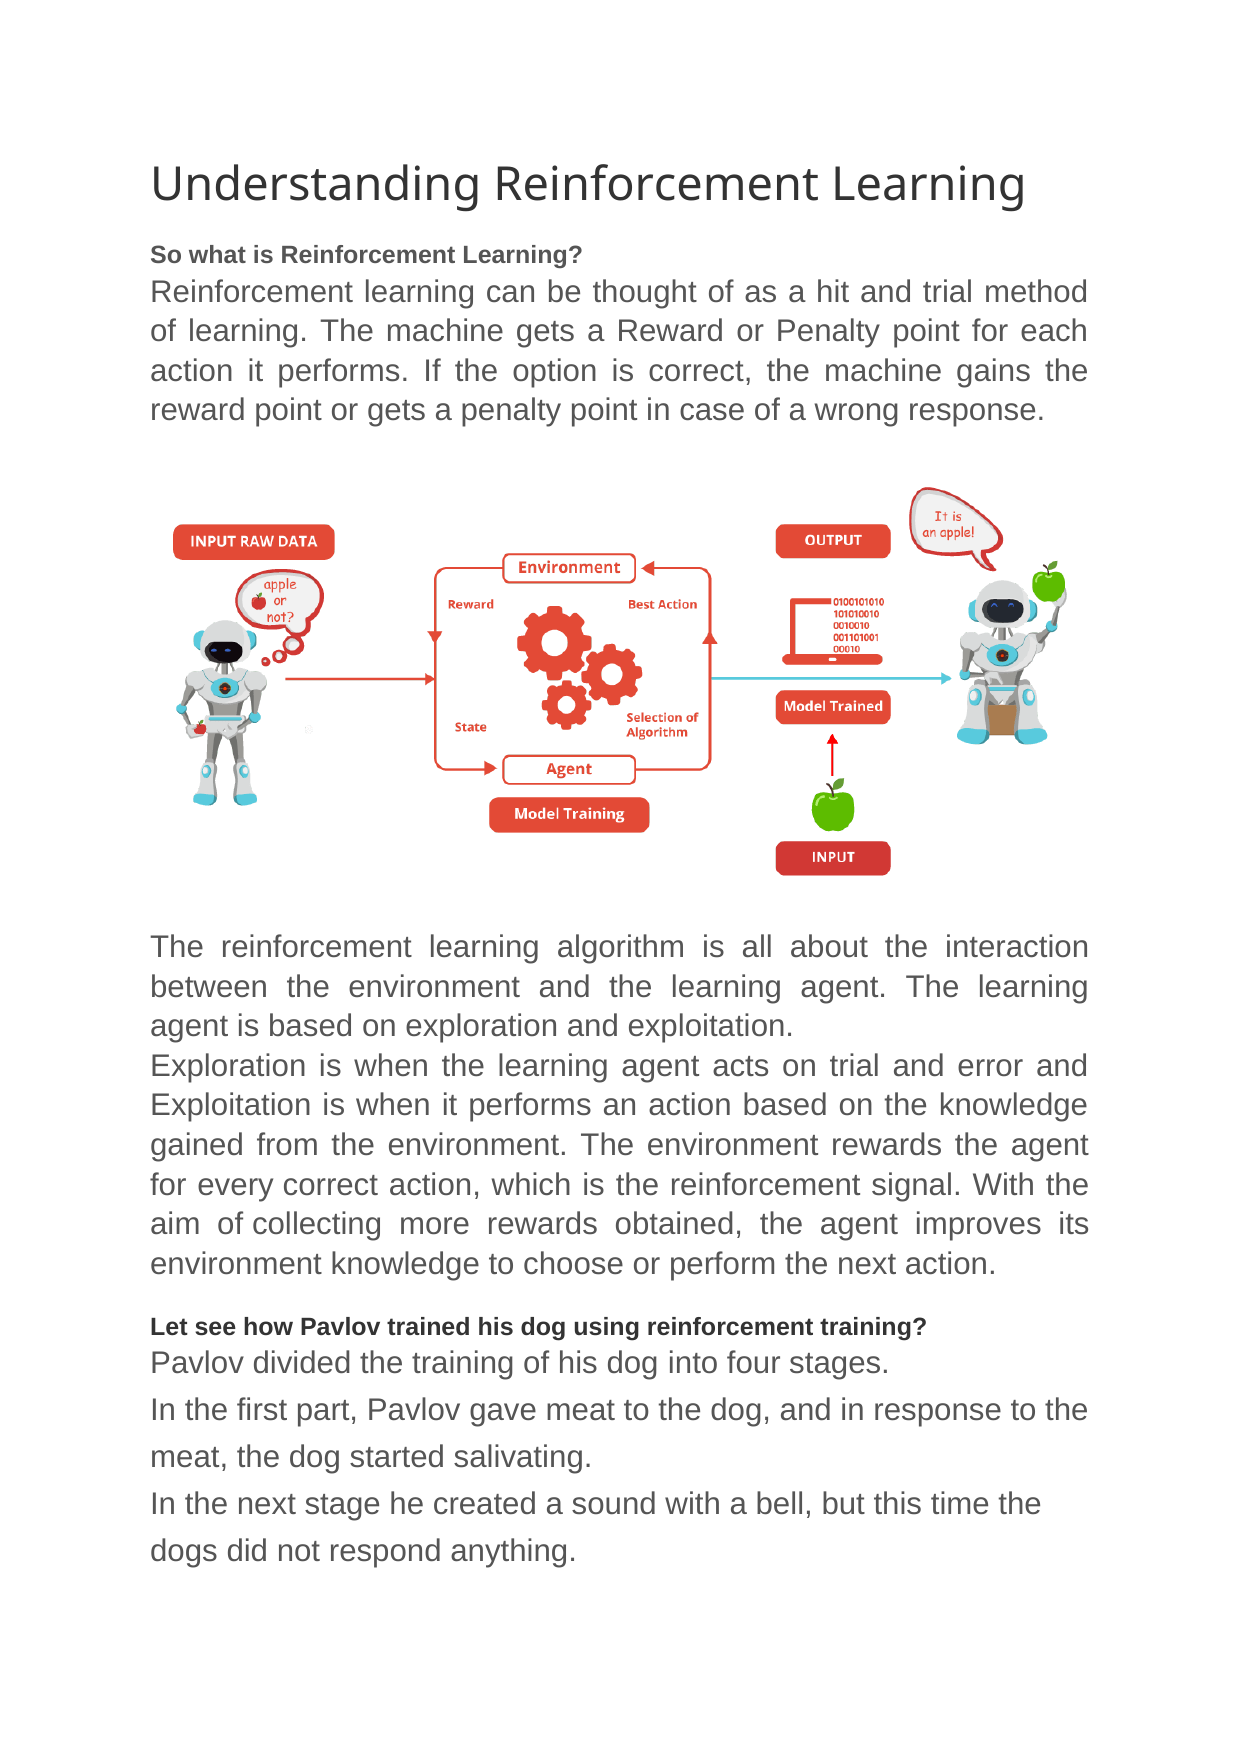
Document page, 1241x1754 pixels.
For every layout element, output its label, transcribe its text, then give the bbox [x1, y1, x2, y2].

text In the first part, Pavlov gave meat to the dog, and in response to the meat, the dog started salivating. [150, 1380, 1090, 1474]
text In the next stage he created a sound with a bell, but this time the dogs did not respond anything. [150, 1474, 1090, 1568]
text So what is Reinforcement Learning? [150, 229, 1090, 269]
text Reinforcement learning can be thought of as a hit and trial method of learning. The machine gets a Reward or Penalty point for each action it performs. If the option is correct, the machine gains the reward point or gets a penalty point in case of a wrong response. [150, 269, 1090, 427]
text Pavlov divided the training of his dog into four stages. [150, 1341, 1090, 1380]
text Understanding Reinforcement Learning [150, 150, 1090, 214]
text Let see how Pavlov trained his dog using reinforcement training? [150, 1312, 1090, 1341]
picture [150, 427, 1091, 925]
text The reinforcement learning algorithm is all about the interaction between the environment and the learning agent. The learning agent is based on exploration and exploitation. [150, 925, 1090, 1043]
text Exploration is when the learning agent acts on trial and error and Exploitation is when it performs an action based on the knowledge gained from the environment. The environment rewards the agent for every correct action, which is the reinforcement signal. With the aim of collecting more rewards obtained, the agent improves its environment knowledge to choose or perform the next action. [150, 1043, 1090, 1281]
